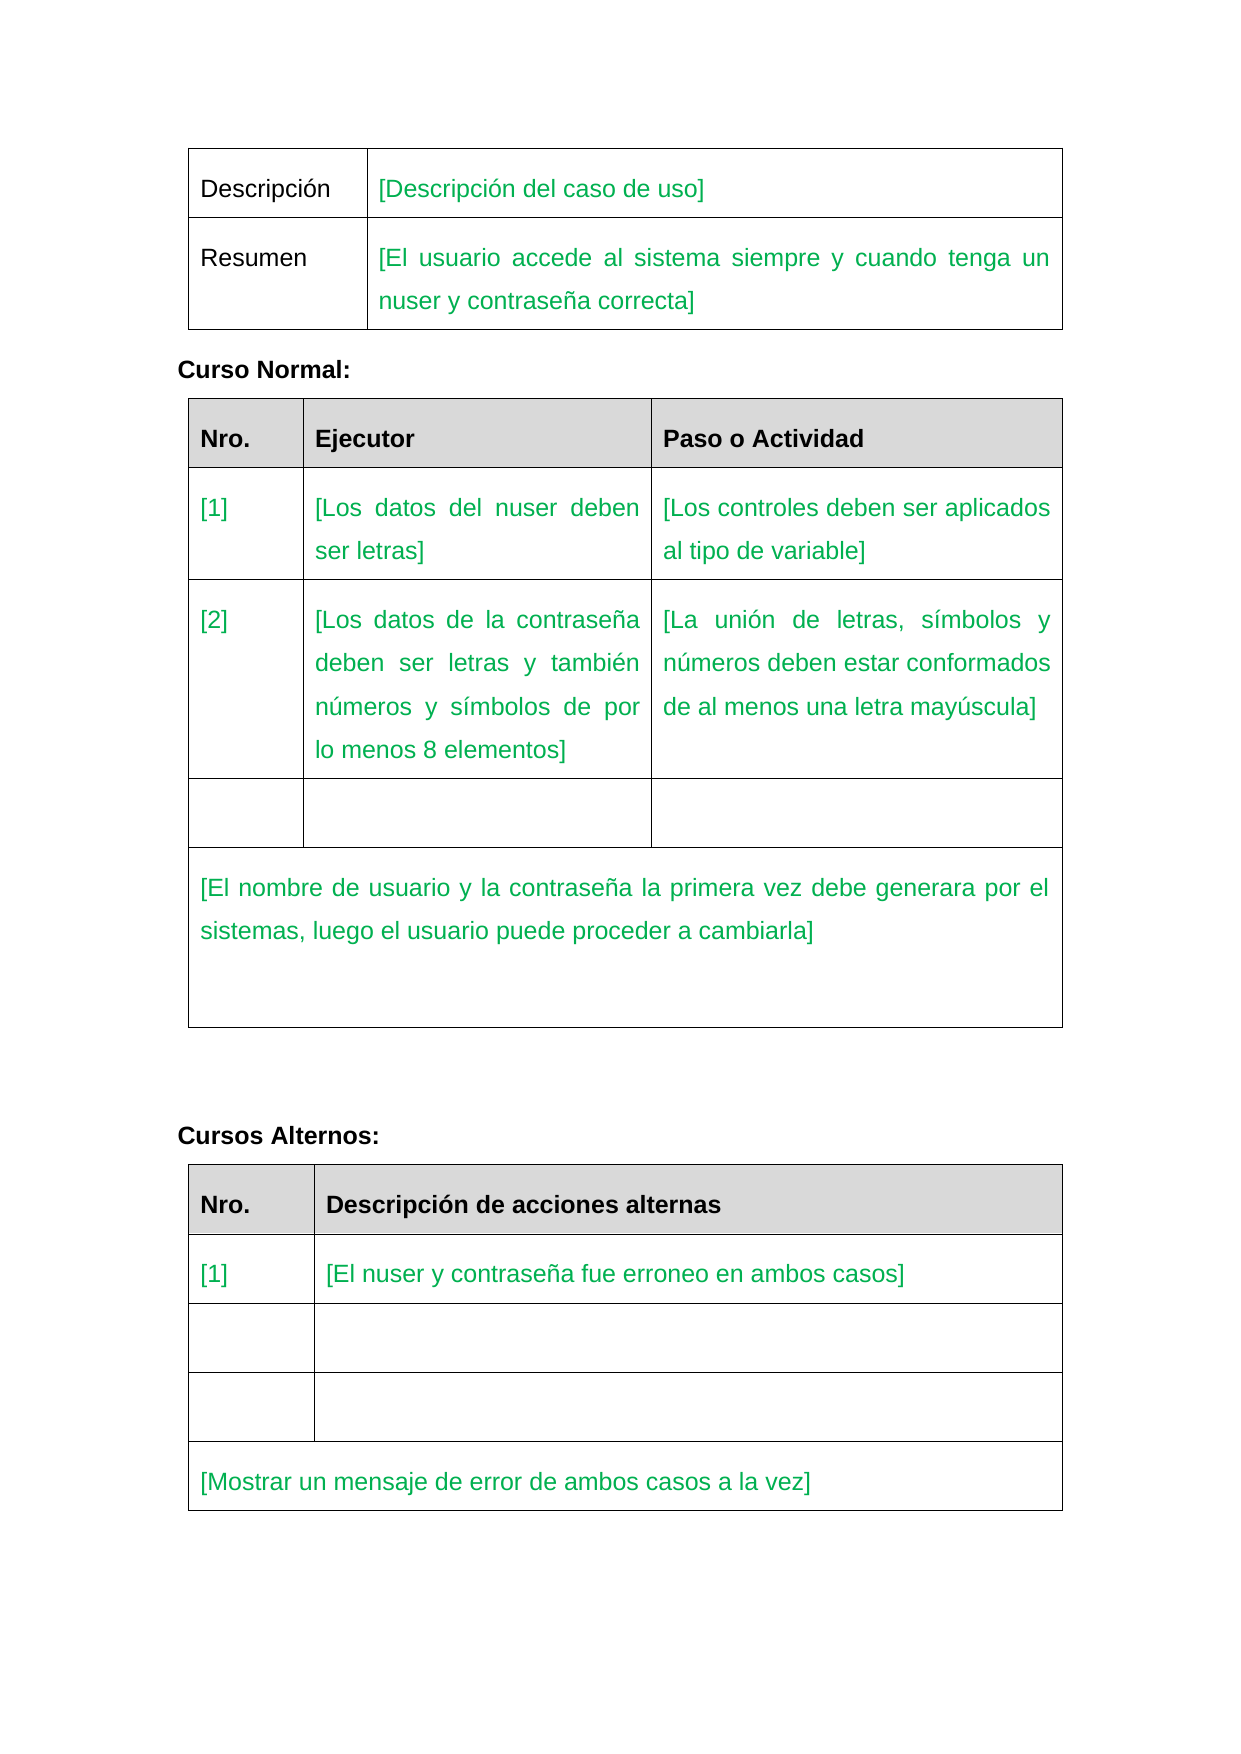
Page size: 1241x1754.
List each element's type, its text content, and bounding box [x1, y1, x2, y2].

table_cell [315, 1373, 1062, 1441]
table_header Nro. [189, 399, 303, 467]
table_header Ejecutor [304, 399, 651, 467]
table_header Nro. [189, 1165, 314, 1233]
table_cell [315, 1304, 1062, 1372]
table_cell [189, 779, 303, 847]
table_cell [El usuario accede al sistema siempre y cuando tenga un nuser y contraseña correcta] [368, 218, 1062, 329]
table_cell [Los datos del nuser deben ser letras] [304, 468, 651, 579]
table_cell [La unión de letras, símbolos y números deben estar conformados de al menos una letra mayúscula] [652, 580, 1062, 778]
table_cell [652, 779, 1062, 847]
text Curso Normal: [177, 355, 1063, 384]
table_cell [1] [189, 1235, 314, 1302]
table_cell Descripción [189, 149, 367, 217]
table_header Paso o Actividad [652, 399, 1062, 467]
table_cell [Los datos de la contraseña deben ser letras y también números y símbolos de por lo menos 8 elementos] [304, 580, 651, 778]
table_cell [1] [189, 468, 303, 579]
table_cell [El nombre de usuario y la contraseña la primera vez debe generara por el sistemas, luego el usuario puede proceder a cambiarla] [189, 848, 1062, 1027]
table_cell [Mostrar un mensaje de error de ambos casos a la vez] [189, 1442, 1062, 1510]
table_cell [Descripción del caso de uso] [368, 149, 1062, 217]
table_cell [2] [189, 580, 303, 778]
table_cell [El nuser y contraseña fue erroneo en ambos casos] [315, 1235, 1062, 1302]
table_cell [304, 779, 651, 847]
table_cell [189, 1304, 314, 1372]
table_cell [189, 1373, 314, 1441]
table_header Descripción de acciones alternas [315, 1165, 1062, 1233]
table_cell Resumen [189, 218, 367, 329]
table_cell [Los controles deben ser aplicados al tipo de variable] [652, 468, 1062, 579]
text Cursos Alternos: [177, 1121, 1063, 1150]
